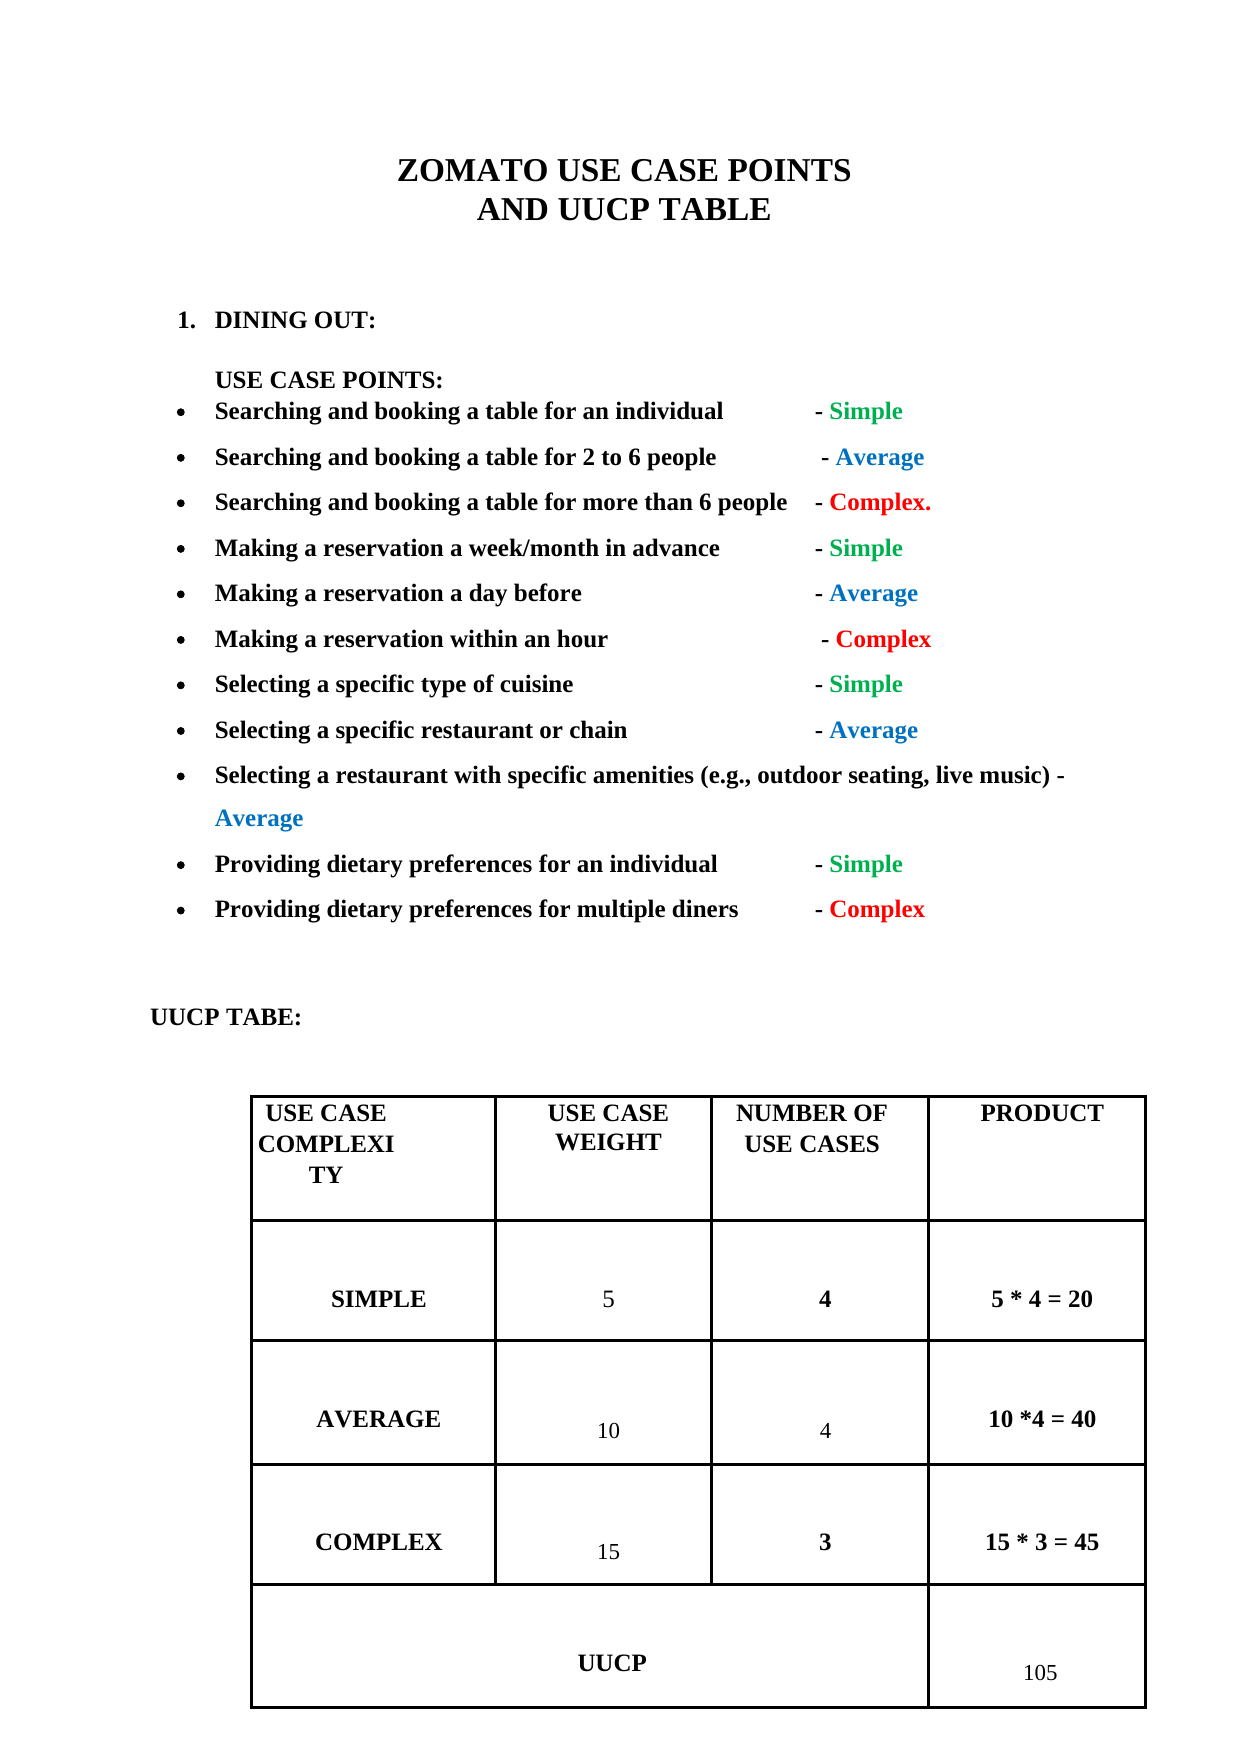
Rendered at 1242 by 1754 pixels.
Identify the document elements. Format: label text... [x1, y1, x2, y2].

list Searching and booking a table for 2 to 6 people - Average [177, 442, 1158, 471]
table_cell 3 [713, 1466, 927, 1582]
table_cell 105 [930, 1586, 1144, 1706]
list Making a reservation a week/month in advance - Simple [177, 533, 1158, 562]
table_cell SIMPLE [253, 1222, 494, 1339]
table_cell 4 [713, 1222, 927, 1339]
table_header USE CASE COMPLEXITY [253, 1098, 494, 1219]
text UUCP TABE: [150, 1002, 1158, 1031]
title ZOMATO USE CASE POINTS AND UUCP TABLE [378, 151, 870, 227]
table_cell 5 [497, 1222, 710, 1339]
table_cell 15 [497, 1466, 710, 1582]
table_header PRODUCT [930, 1098, 1144, 1219]
table_cell 15 * 3 = 45 [930, 1466, 1144, 1582]
list Providing dietary preferences for an individual - Simple [177, 849, 1158, 878]
list Selecting a restaurant with specific amenities (e.g., outdoor seating, live music) - Average [177, 760, 1158, 832]
list Searching and booking a table for an individual - Simple [177, 396, 1158, 425]
text USE CASE POINTS: [139, 365, 1158, 394]
table_cell AVERAGE [253, 1342, 494, 1463]
list Making a reservation a day before - Average [177, 578, 1158, 607]
table_header USE CASE WEIGHT [497, 1098, 710, 1219]
table_header NUMBER OF USE CASES [713, 1098, 927, 1219]
list Providing dietary preferences for multiple diners - Complex [177, 894, 1158, 923]
table_cell 10 *4 = 40 [930, 1342, 1144, 1463]
list Selecting a specific type of cuisine - Simple [177, 669, 1158, 698]
list Selecting a specific restaurant or chain - Average [177, 715, 1158, 744]
table_cell 10 [497, 1342, 710, 1463]
table_cell COMPLEX [253, 1466, 494, 1582]
table_cell 5 * 4 = 20 [930, 1222, 1144, 1339]
table_cell 4 [713, 1342, 927, 1463]
list Searching and booking a table for more than 6 people - Complex. [177, 487, 1158, 516]
list DINING OUT: [177, 305, 1158, 334]
table_cell UUCP [253, 1586, 927, 1706]
list Making a reservation within an hour - Complex [177, 624, 1158, 653]
